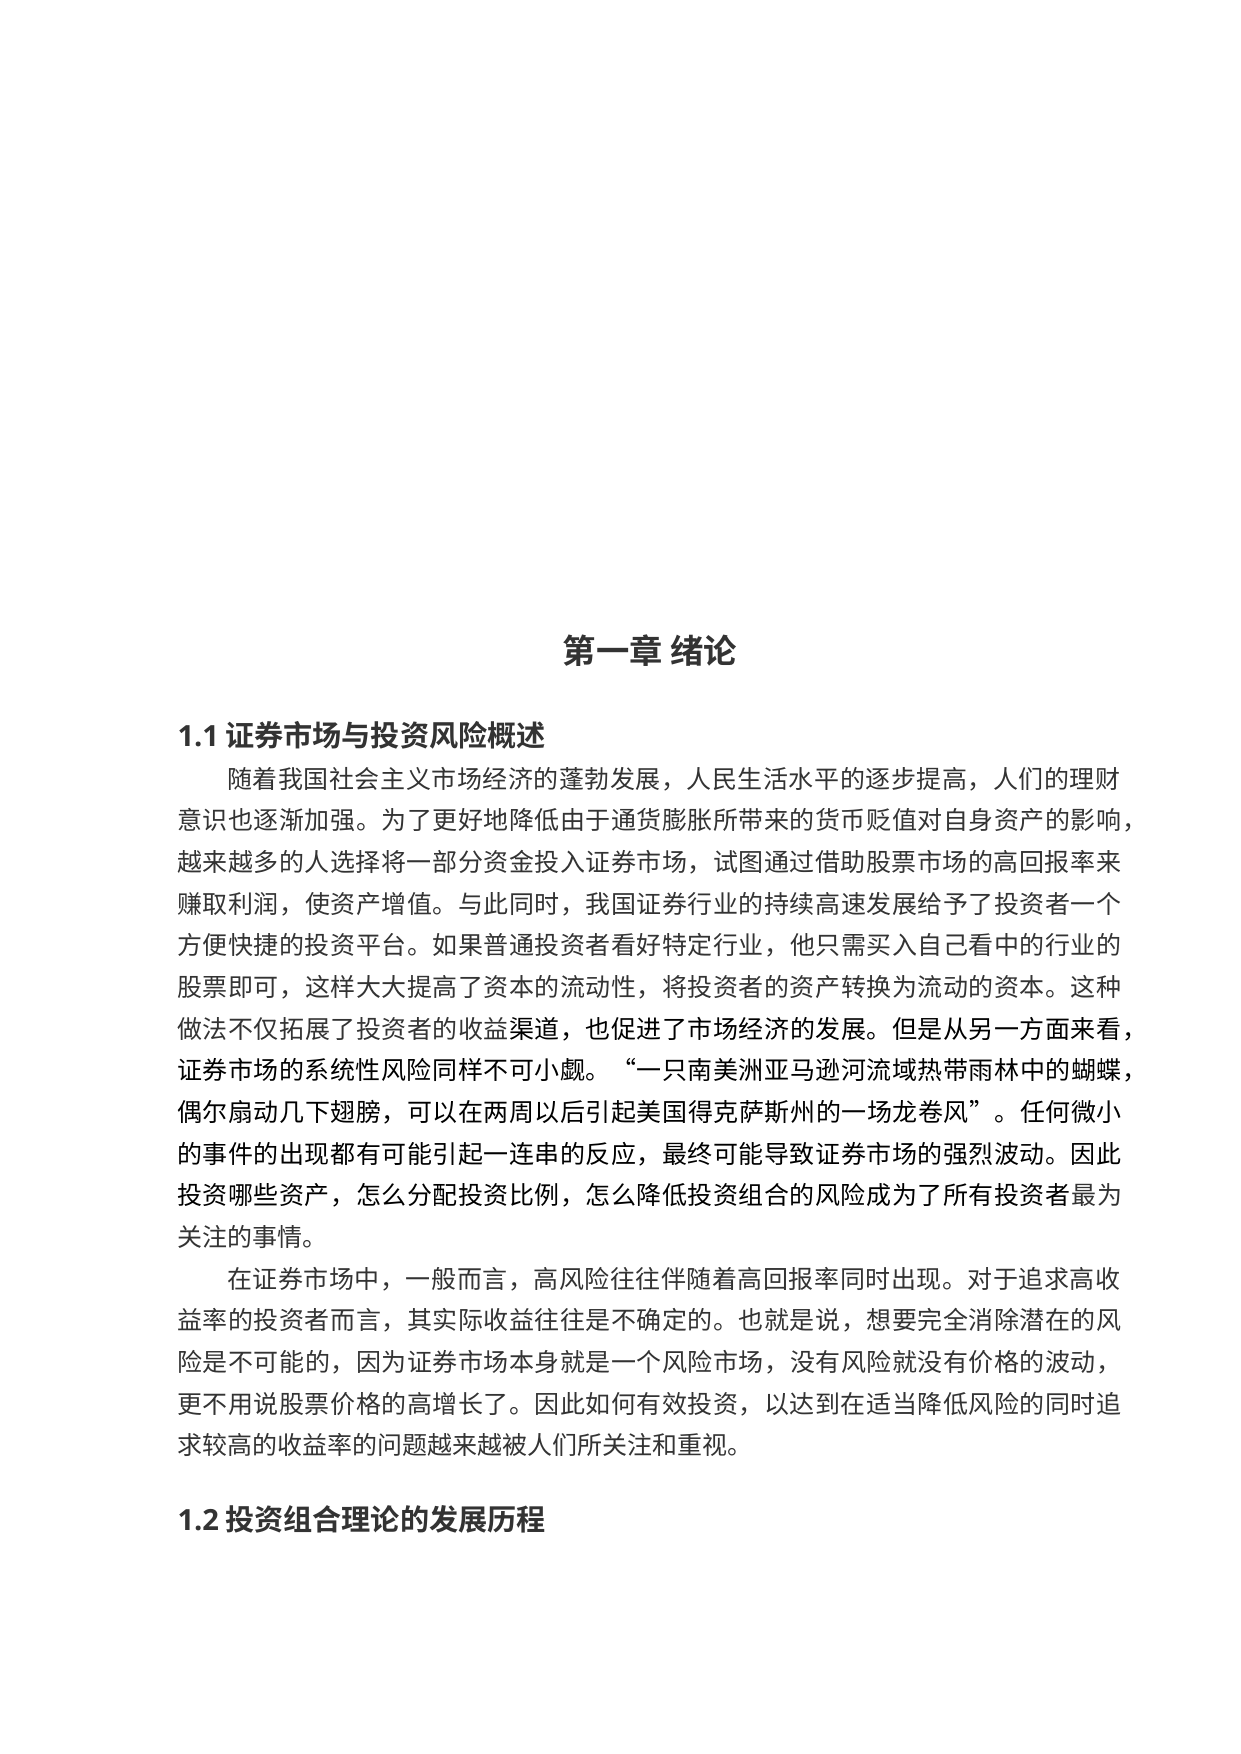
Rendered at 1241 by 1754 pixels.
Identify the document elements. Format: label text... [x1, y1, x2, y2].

text 随着我国社会主义市场经济的蓬勃发展，人民生活水平的逐步提高，人们的理财意识也逐渐加强。为了更好地降低由于通货膨胀所带来的货币贬值对自身资产的影响，越来越多的人选择将一部分资金投入证券市场，试图通过借助股票市场的高回报率来赚取利润，使资产增值。与此同时，我国证券行业的持续高速发展给予了投资者一个方便快捷的投资平台。如果普通投资者看好特定行业，他只需买入自己看中的行业的股票即可，这样大大提高了资本的流动性，将投资者的资产转换为流动的资本。这种做法不仅拓展了投资者的收益渠道，也促进了市场经济的发展。但是从另一方面来看，证券市场的系统性风险同样不可小觑。“一只南美洲亚马逊河流域热带雨林中的蝴蝶，偶尔扇动几下翅膀，可以在两周以后引起美国得克萨斯州的一场龙卷风”。任何微小的事件的出现都有可能引起一连串的反应，最终可能导致证券市场的强烈波动。因此投资哪些资产，怎么分配投资比例，怎么降低投资组合的风险成为了所有投资者最为关注的事情。 [177, 755, 1122, 1255]
text 1.1证券市场与投资风险概述 [177, 713, 1122, 755]
text 1.2投资组合理论的发展历程 [177, 1497, 1122, 1539]
list 绪论 [177, 630, 1122, 671]
text 在证券市场中，一般而言，高风险往往伴随着高回报率同时出现。对于追求高收益率的投资者而言，其实际收益往往是不确定的。也就是说，想要完全消除潜在的风险是不可能的，因为证券市场本身就是一个风险市场，没有风险就没有价格的波动，更不用说股票价格的高增长了。因此如何有效投资，以达到在适当降低风险的同时追求较高的收益率的问题越来越被人们所关注和重视。 [177, 1255, 1122, 1463]
